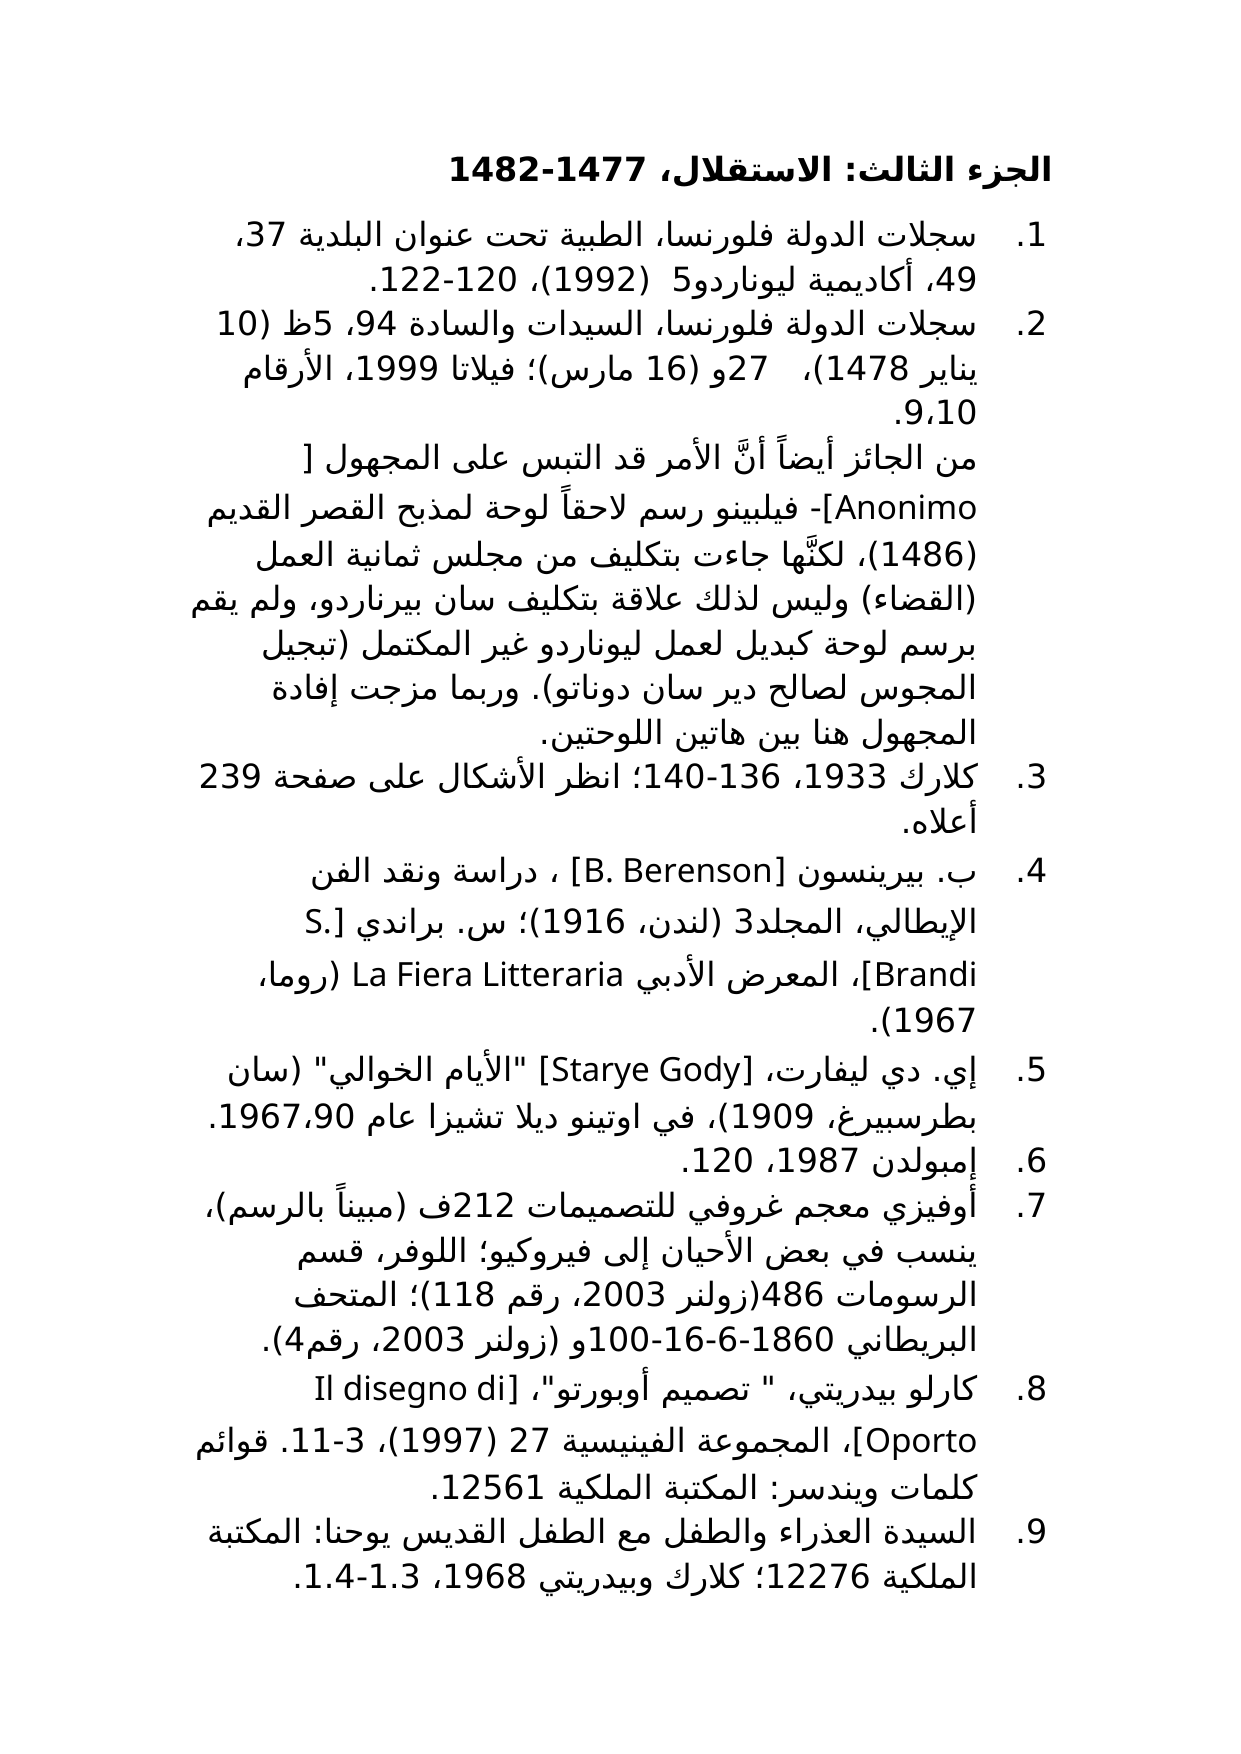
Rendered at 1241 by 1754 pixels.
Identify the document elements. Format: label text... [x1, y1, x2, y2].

list إي. دي ليفارت، [Starye Gody] "الأيام الخوالي" (سان بطرسبيرغ، 1909)، في اوتينو ديلا تشيزا عام 1967،90. [187, 1046, 1015, 1136]
list كلارك 1933، 136-140؛ انظر الأشكال على صفحة 239 أعلاه. [187, 758, 1015, 841]
list كارلو بيدريتي، " تصميم أوبورتو"، [Il disegno di Oporto]، المجموعة الفينيسية 27 (1997)، 3-11. قوائم كلمات ويندسر: المكتبة الملكية 12561. [187, 1365, 1015, 1507]
list ب. بيرينسون [B. Berenson] ، دراسة ونقد الفن الإيطالي، المجلد3 (لندن، 1916)؛ س. براندي [S. Brandi]، المعرض الأدبي La Fiera Litteraria (روما، 1967). [187, 847, 1015, 1041]
list من الجائز أيضاً أنَّ الأمر قد التبس على المجهول [Anonimo]- فيلبينو رسم لاحقاً لوحة لمذبح القصر القديم (1486)، لكنَّها جاءت بتكليف من مجلس ثمانية العمل (القضاء) وليس لذلك علاقة بتكليف سان بيرناردو، ولم يقم برسم لوحة كبديل لعمل ليوناردو غير المكتمل (تبجيل المجوس لصالح دير سان دوناتو). وربما مزجت إفادة المجهول هنا بين هاتين اللوحتين. [187, 438, 978, 752]
list سجلات الدولة فلورنسا، الطبية تحت عنوان البلدية 37، 49، أكاديمية ليوناردو5 (1992)، 120-122. [187, 215, 1015, 299]
list إمبولدن 1987، 120. [187, 1142, 1015, 1181]
list أوفيزي معجم غروفي للتصميمات 212ف (مبيناً بالرسم)، ينسب في بعض الأحيان إلى فيروكيو؛ اللوفر، قسم الرسومات 486(زولنر 2003، رقم 118)؛ المتحف البريطاني 1860-6-16-100و (زولنر 2003، رقم4). [187, 1187, 1015, 1359]
list سجلات الدولة فلورنسا، السيدات والسادة 94، 5ظ (10 يناير 1478)، 27و (16 مارس)؛ فيلاتا 1999، الأرقام 9،10. [187, 304, 1015, 433]
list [187, 1513, 1015, 1596]
text الجزء الثالث: الاستقلال، 1477-1482 [187, 150, 1053, 189]
